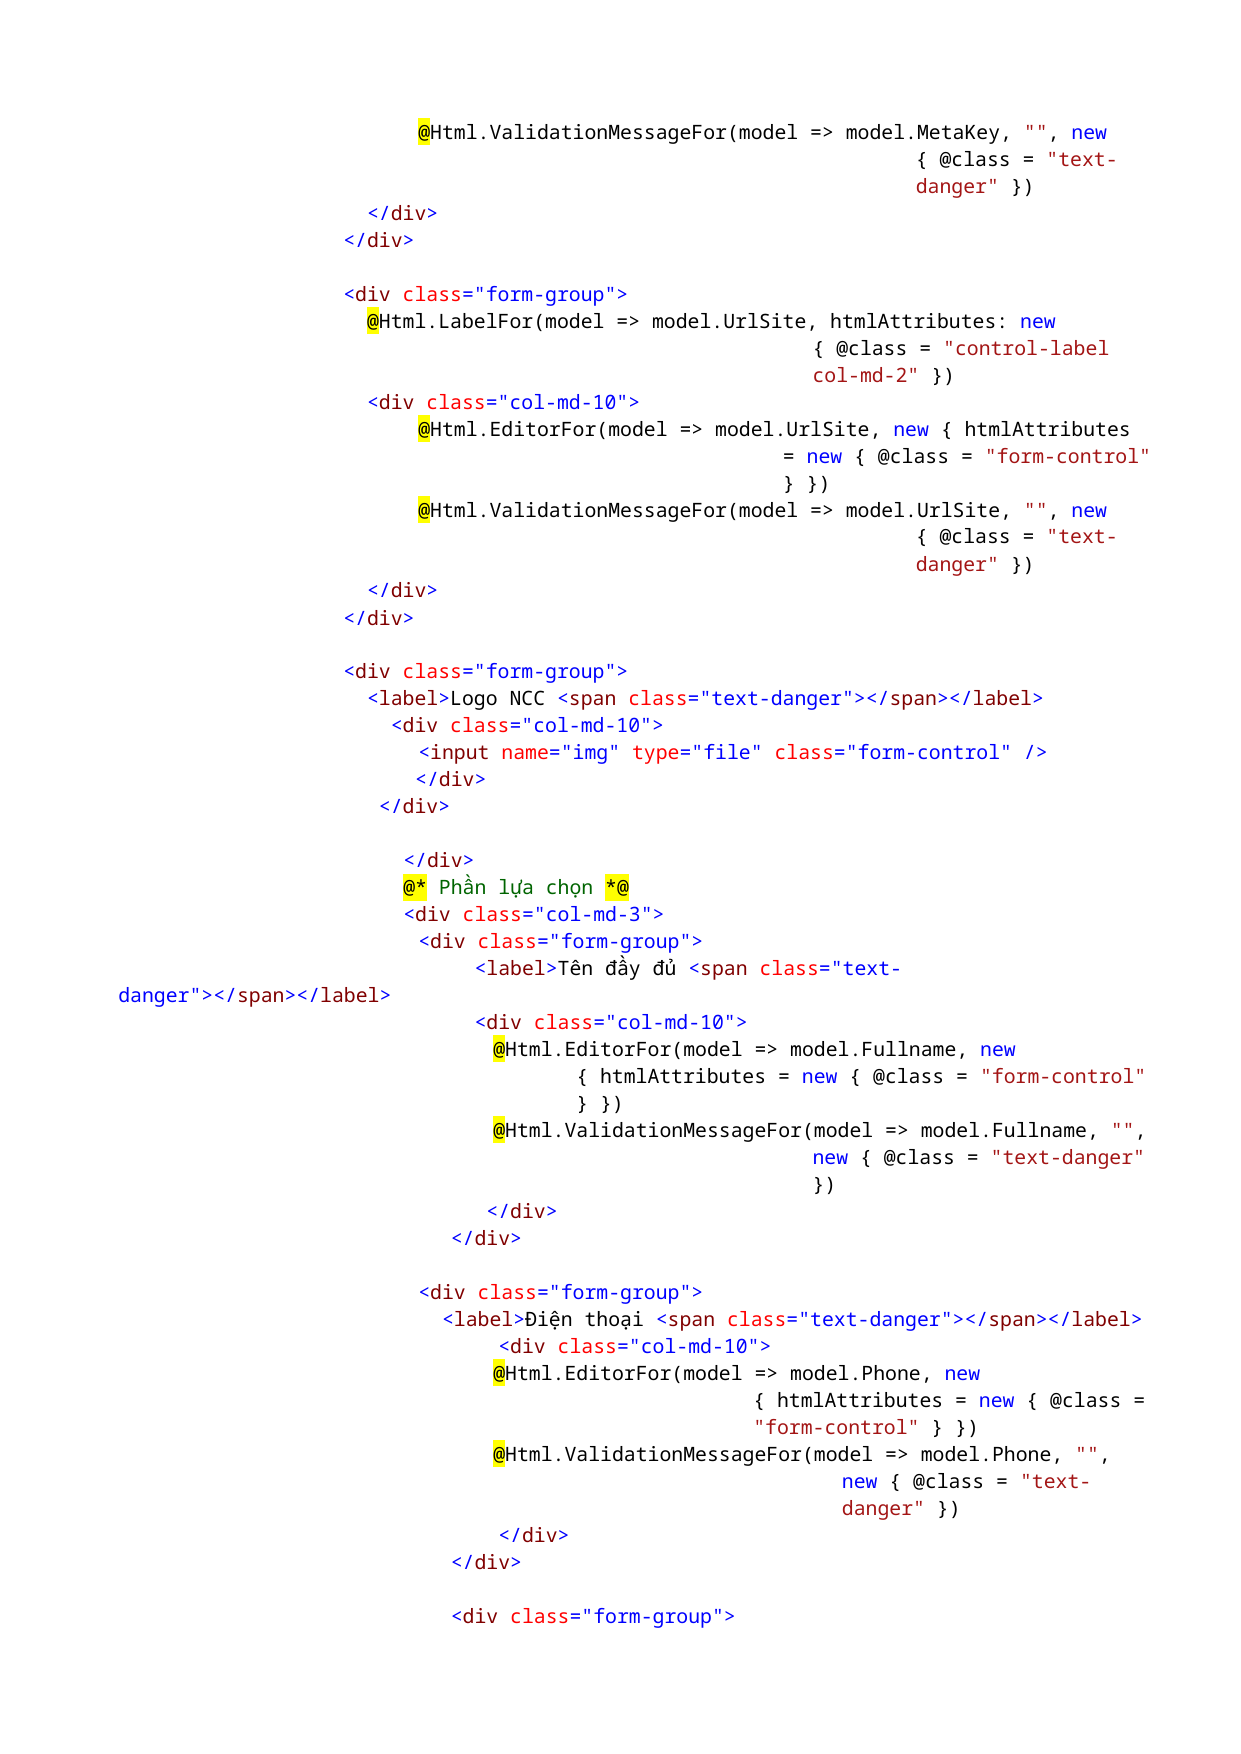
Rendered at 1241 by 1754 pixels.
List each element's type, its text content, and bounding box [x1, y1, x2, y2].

text @Html.ValidationMessageFor(model => model.MetaKey, "", new { @class = "text-danger" }) [418, 118, 1152, 199]
text </div> [118, 1224, 1152, 1251]
text </div> [118, 847, 1152, 873]
text </div> [118, 1197, 1152, 1224]
text </div> [118, 1521, 1152, 1548]
text <div class="form-group"> [118, 1602, 1152, 1629]
text </div> [268, 226, 1152, 253]
text <div class="col-md-10"> [268, 712, 1152, 739]
text <div class="col-md-3"> [118, 901, 1152, 927]
text <label>Điện thoại <span class="text-danger"></span></label> [343, 1305, 1152, 1332]
text <div class="form-group"> [343, 1278, 1152, 1305]
text @Html.ValidationMessageFor(model => model.Phone, "", new { @class = "text-danger" }) [493, 1440, 1152, 1521]
text <label>Tên đầy đủ <span class="text-danger"></span></label> [118, 954, 1152, 1008]
text @Html.ValidationMessageFor(model => model.UrlSite, "", new { @class = "text-danger" }) [418, 496, 1152, 577]
text <div class="form-group"> [343, 927, 1152, 954]
text </div> [118, 1548, 1152, 1575]
text <div class="form-group"> [268, 280, 1152, 307]
text @Html.EditorFor(model => model.Phone, new { htmlAttributes = new { @class = "form-control" } }) [493, 1359, 1152, 1440]
text <div class="col-md-10"> [118, 1008, 1152, 1035]
text </div> [268, 577, 1152, 604]
text <div class="form-group"> [268, 658, 1152, 685]
text </div> [268, 199, 1152, 226]
text </div> [118, 766, 1152, 793]
text @Html.EditorFor(model => model.UrlSite, new { htmlAttributes = new { @class = "form-control" } }) [418, 415, 1152, 496]
text @Html.LabelFor(model => model.UrlSite, htmlAttributes: new { @class = "control-label col-md-2" }) [343, 307, 1152, 388]
text </div> [343, 793, 1152, 819]
text </div> [268, 604, 1152, 631]
text <div class="col-md-10"> [118, 1332, 1152, 1359]
text @* Phần lựa chọn *@ [118, 873, 1152, 901]
text @Html.EditorFor(model => model.Fullname, new { htmlAttributes = new { @class = "form-control" } }) [493, 1035, 1152, 1116]
text @Html.ValidationMessageFor(model => model.Fullname, "", new { @class = "text-danger" }) [493, 1116, 1152, 1197]
text <div class="col-md-10"> [268, 388, 1152, 415]
text <label>Logo NCC <span class="text-danger"></span></label> [268, 685, 1152, 712]
text <input name="img" type="file" class="form-control" /> [343, 739, 1152, 766]
